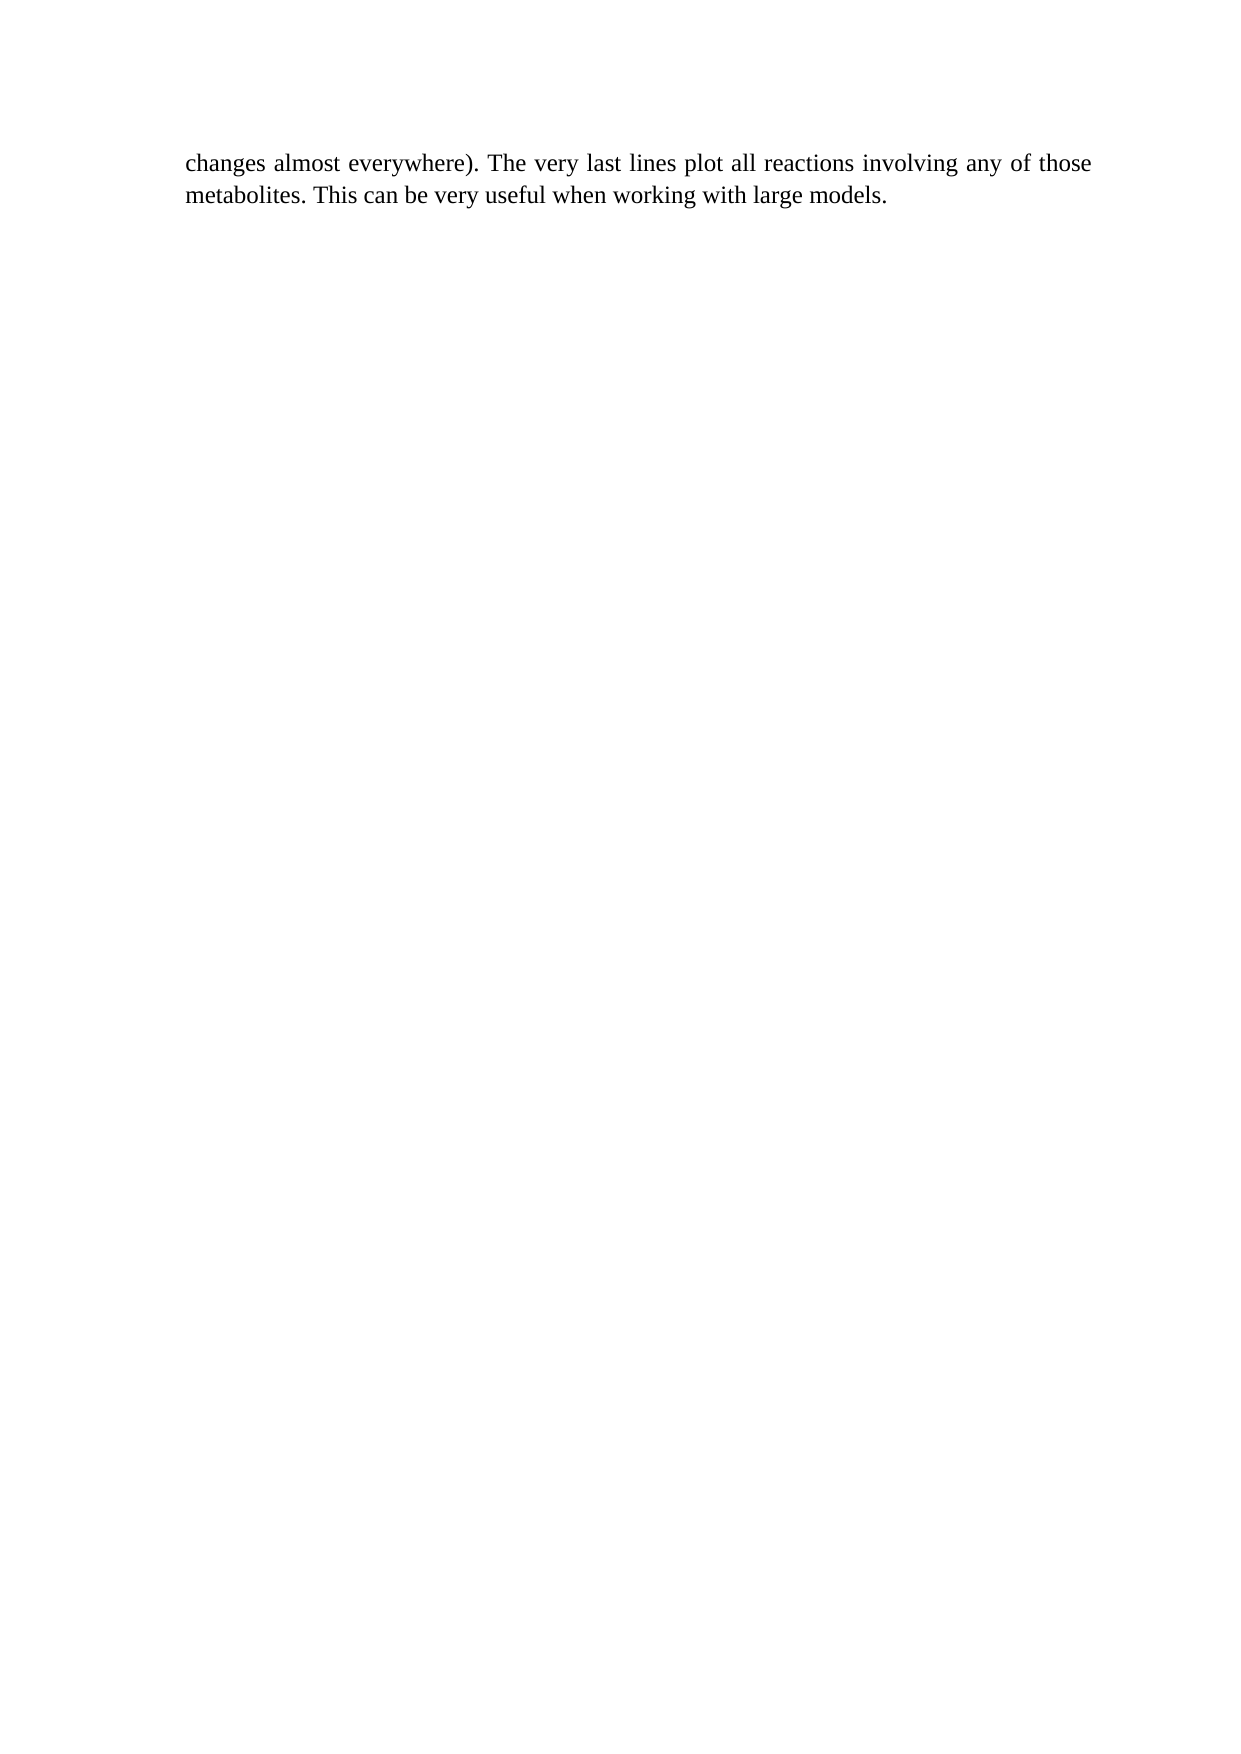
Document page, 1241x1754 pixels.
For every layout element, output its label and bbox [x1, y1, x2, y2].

list [148, 148, 1093, 209]
